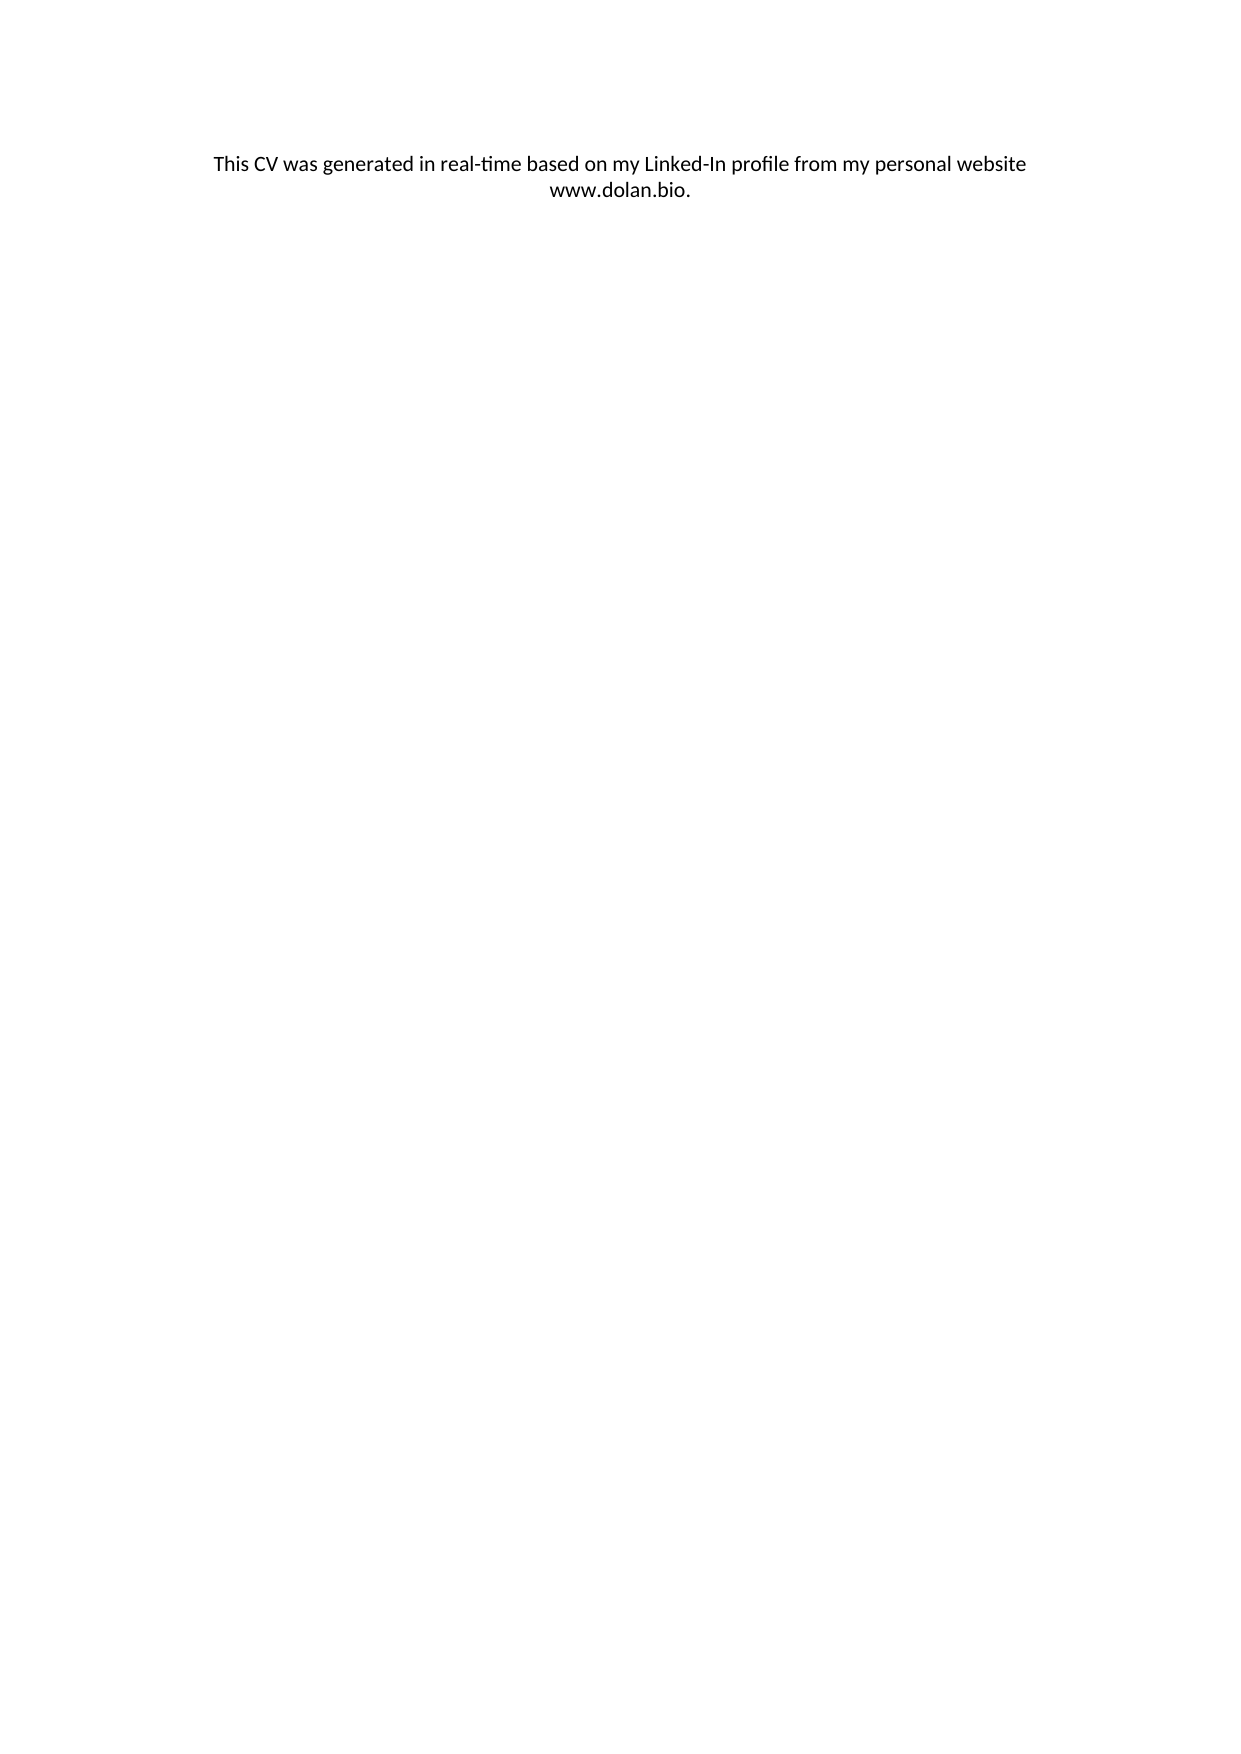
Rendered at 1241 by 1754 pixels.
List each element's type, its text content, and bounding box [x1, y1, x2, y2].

text This CV was generated in real-time based on my Linked-In profile from my personal website www.dolan.bio. [150, 150, 1090, 203]
